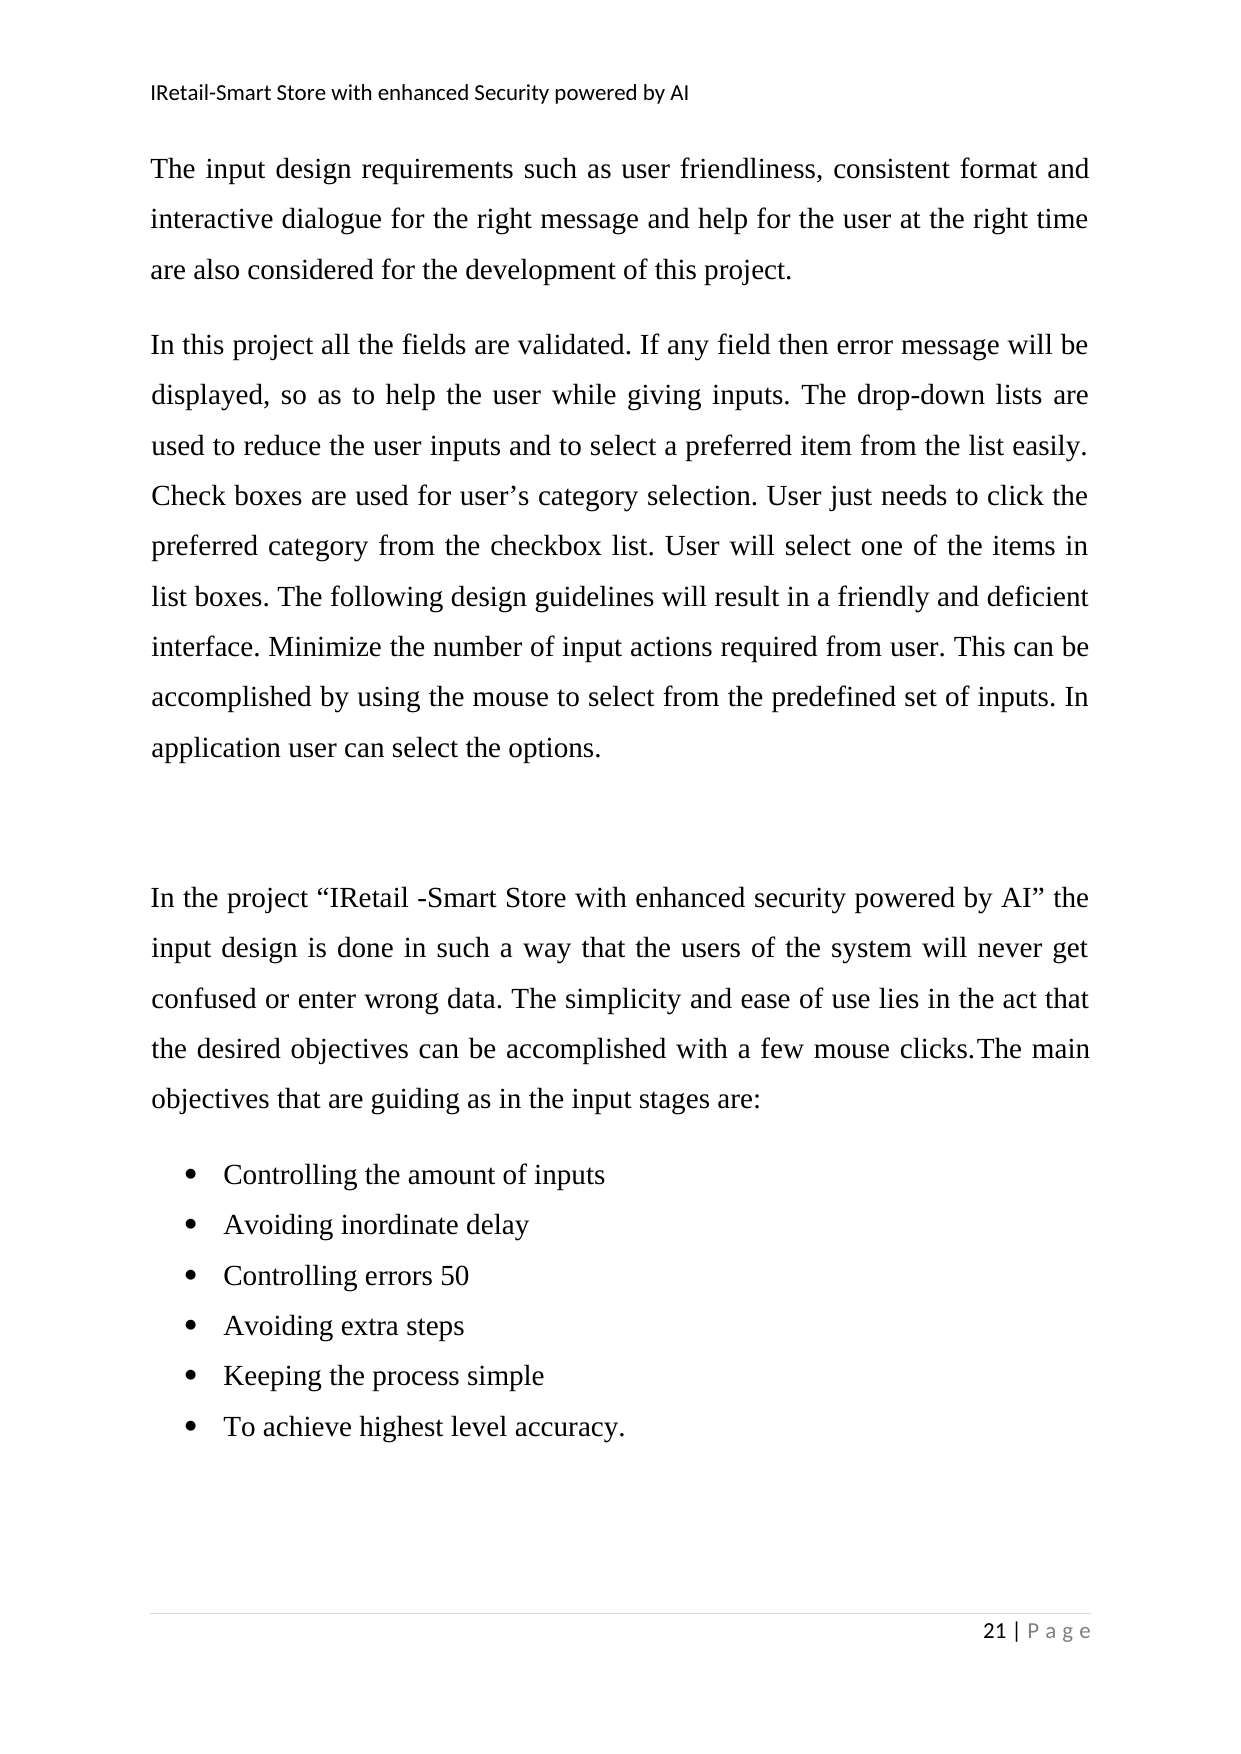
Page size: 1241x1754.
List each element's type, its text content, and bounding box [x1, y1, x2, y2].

text In this project all the fields are validated. If any field then error message will be displayed, so as to help the user while giving inputs. The drop-down lists are used to reduce the user inputs and to select a preferred item from the list easily. Check boxes are used for user’s category selection. User just needs to click the preferred category from the checkbox list. User will select one of the items in list boxes. The following design guidelines will result in a friendly and deficient interface. Minimize the number of input actions required from user. This can be accomplished by using the mouse to select from the predefined set of inputs. In application user can select the options. [150, 327, 1090, 763]
list Controlling the amount of inputs [186, 1157, 1090, 1191]
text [150, 151, 1090, 285]
list Controlling errors 50 [186, 1258, 1090, 1291]
text In the project “IRetail -Smart Store with enhanced security powered by AI” the input design is done in such a way that the users of the system will never get confused or enter wrong data. The simplicity and ease of use lies in the act that the desired objectives can be accomplished with a few mouse clicks.The main objectives that are guiding as in the input stages are: [150, 880, 1090, 1115]
list To achieve highest level accuracy. [186, 1409, 1090, 1443]
list Keeping the process simple [186, 1358, 1090, 1392]
list Avoiding extra steps [186, 1308, 1090, 1342]
list Avoiding inordinate delay [186, 1207, 1090, 1241]
